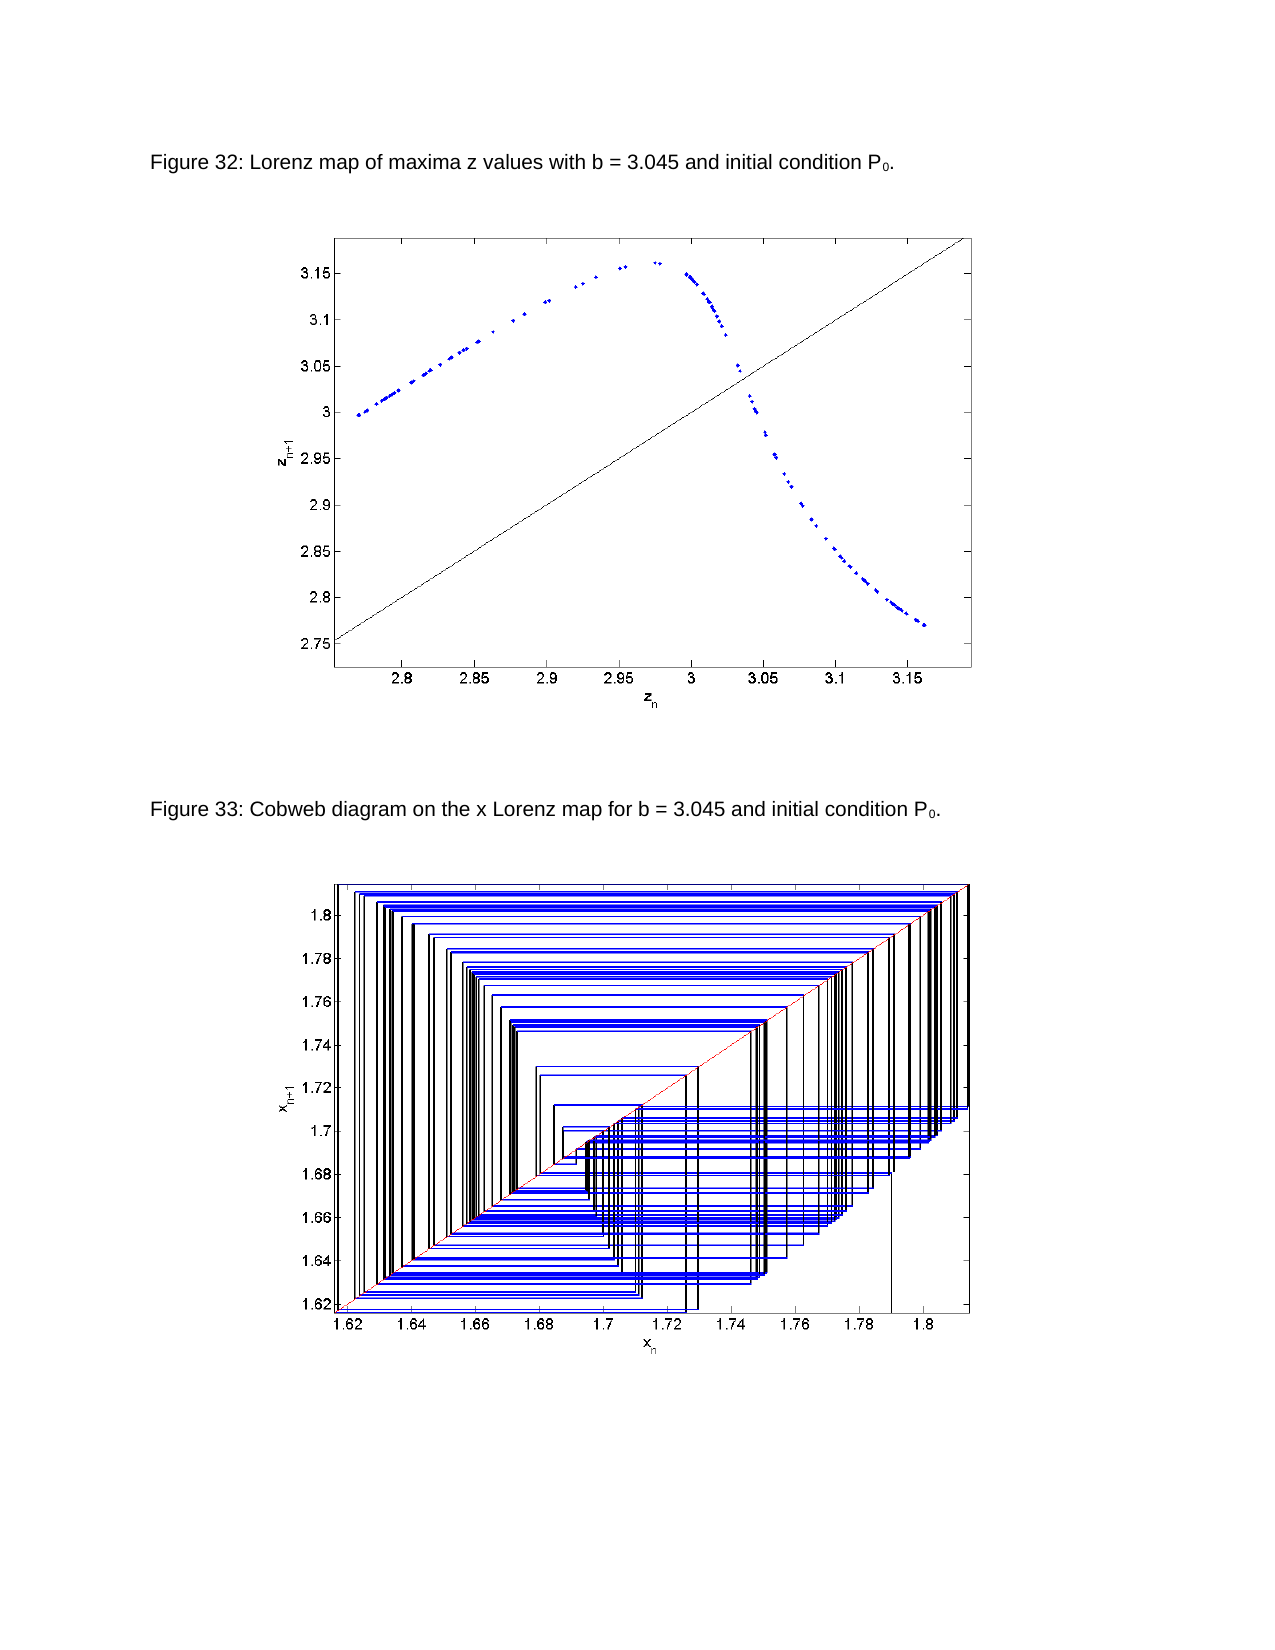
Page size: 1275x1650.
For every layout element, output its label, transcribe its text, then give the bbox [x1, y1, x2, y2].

picture [227, 198, 1048, 724]
text Figure 33: Cobweb diagram on the x Lorenz map for b = 3.045 and initial condition P0. [150, 797, 1125, 821]
picture [228, 845, 1047, 1370]
text Figure 32: Lorenz map of maxima z values with b = 3.045 and initial condition P0. [150, 150, 1125, 174]
